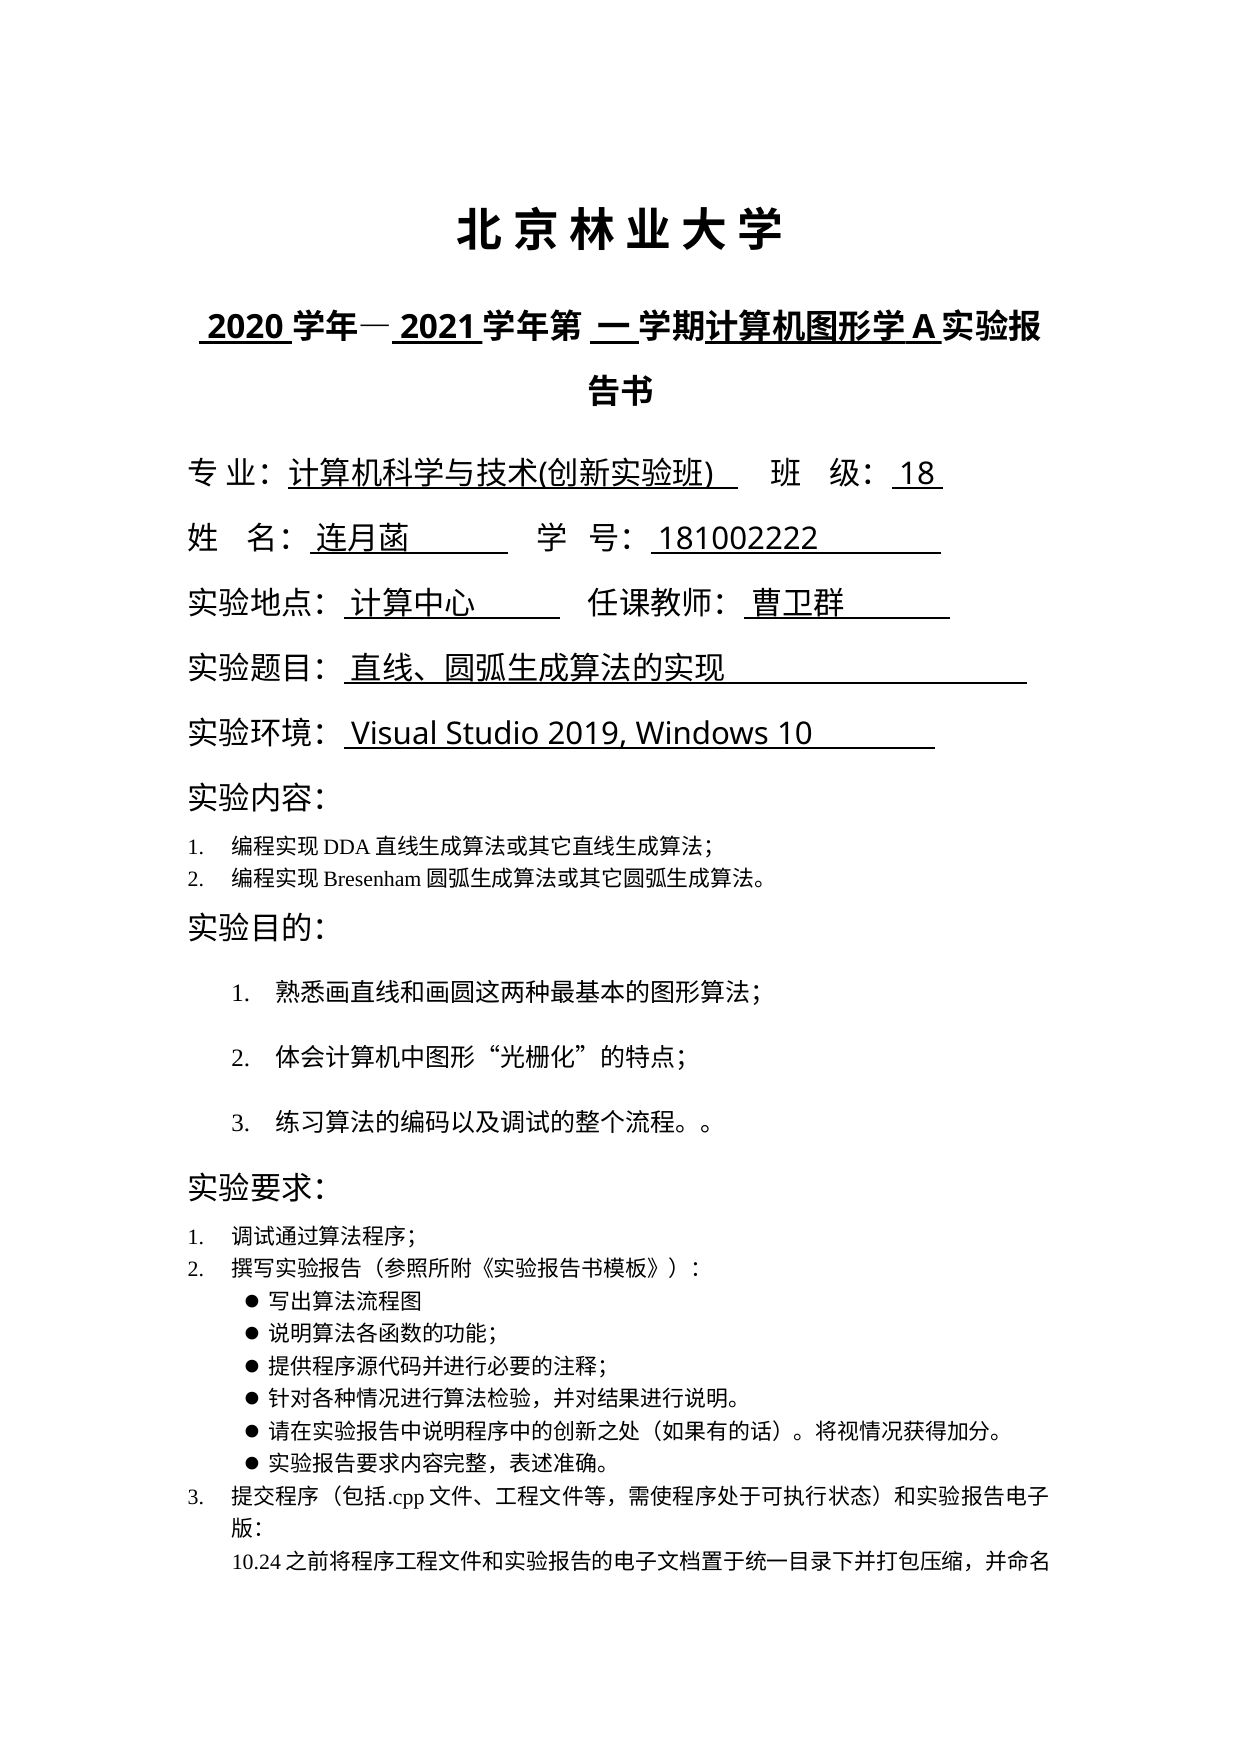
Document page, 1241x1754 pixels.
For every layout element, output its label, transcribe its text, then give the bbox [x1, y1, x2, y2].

list 说明算法各函数的功能； [244, 1316, 1053, 1348]
list 调试通过算法程序； [187, 1218, 1053, 1251]
text 2020 学年— 2021学年第 一 学期计算机图形学A实验报告书 [187, 292, 1053, 422]
text 北 京 林 业 大 学 [187, 178, 1053, 276]
text 实验环境： Visual Studio 2019, Windows 10 [187, 698, 1053, 763]
list 写出算法流程图 [244, 1283, 1053, 1316]
list 编程实现Bresenham圆弧生成算法或其它圆弧生成算法。 [187, 861, 1053, 893]
text 实验题目： 直线、圆弧生成算法的实现 [187, 633, 1053, 698]
list 撰写实验报告（参照所附《实验报告书模板》）： [187, 1251, 1053, 1283]
list 提交程序（包括.cpp文件、工程文件等，需使程序处于可执行状态）和实验报告电子版： [187, 1478, 1053, 1543]
list 编程实现DDA直线生成算法或其它直线生成算法； [187, 828, 1053, 861]
text 专 业：计算机科学与技术(创新实验班) 班 级： 18 [187, 438, 1053, 503]
list 请在实验报告中说明程序中的创新之处（如果有的话）。将视情况获得加分。 [244, 1413, 1053, 1446]
text 1. 熟悉画直线和画圆这两种最基本的图形算法； [187, 958, 1053, 1023]
text 实验目的： [187, 893, 1053, 958]
text 姓 名： 连月菡 学 号： 181002222 [187, 503, 1053, 568]
text 实验地点： 计算中心 任课教师： 曹卫群 [187, 568, 1053, 633]
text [187, 1543, 1053, 1576]
list 提供程序源代码并进行必要的注释； [244, 1348, 1053, 1381]
list 针对各种情况进行算法检验，并对结果进行说明。 [244, 1381, 1053, 1413]
text 2. 体会计算机中图形“光栅化”的特点； [187, 1023, 1053, 1088]
text 实验要求： [187, 1153, 1053, 1218]
text 实验内容： [187, 763, 1053, 828]
text 3. 练习算法的编码以及调试的整个流程。。 [187, 1088, 1053, 1153]
list 实验报告要求内容完整，表述准确。 [244, 1446, 1053, 1478]
